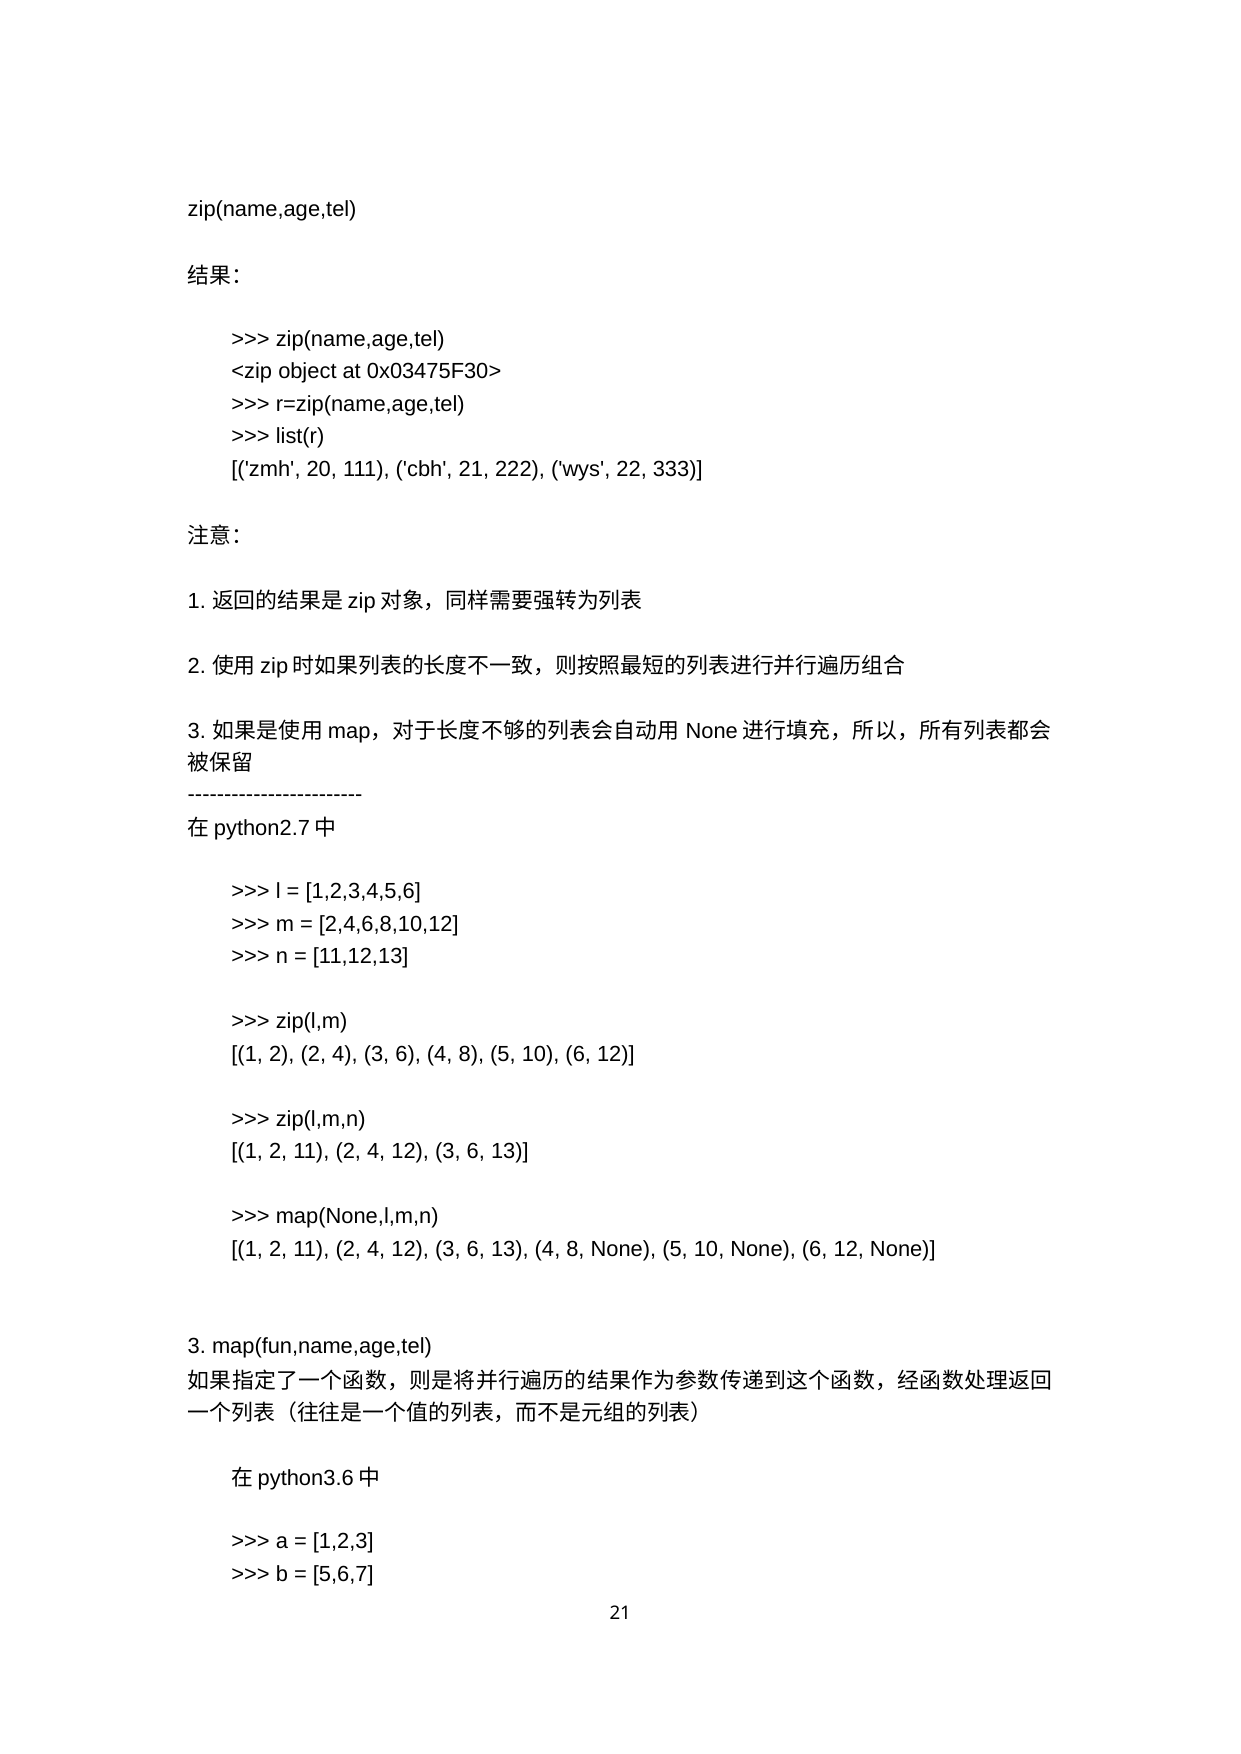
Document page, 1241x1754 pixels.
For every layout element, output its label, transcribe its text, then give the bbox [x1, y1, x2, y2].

text 如果指定了一个函数，则是将并行遍历的结果作为参数传递到这个函数，经函数处理返回一个列表（往往是一个值的列表，而不是元组的列表） [187, 1362, 1053, 1427]
text zip(name,age,tel) [187, 192, 1053, 225]
text 2. 使用zip时如果列表的长度不一致，则按照最短的列表进行并行遍历组合 [187, 647, 1053, 680]
text 在python2.7中 [187, 810, 1053, 842]
text >>> b = [5,6,7] [187, 1557, 1053, 1590]
text >>> m = [2,4,6,8,10,12] [187, 907, 1053, 940]
text >>> zip(name,age,tel) [187, 322, 1053, 355]
text 3. 如果是使用map，对于长度不够的列表会自动用None进行填充，所以，所有列表都会被保留 [187, 712, 1053, 777]
text 1. 返回的结果是zip对象，同样需要强转为列表 [187, 582, 1053, 615]
text 在python3.6中 [187, 1460, 1053, 1492]
text >>> r=zip(name,age,tel) [187, 387, 1053, 420]
text [(1, 2, 11), (2, 4, 12), (3, 6, 13), (4, 8, None), (5, 10, None), (6, 12, None)] [187, 1232, 1053, 1265]
text [(1, 2, 11), (2, 4, 12), (3, 6, 13)] [187, 1135, 1053, 1167]
text >>> n = [11,12,13] [187, 940, 1053, 972]
text ------------------------ [187, 777, 1053, 810]
text >>> a = [1,2,3] [187, 1525, 1053, 1557]
text [(1, 2), (2, 4), (3, 6), (4, 8), (5, 10), (6, 12)] [187, 1037, 1053, 1070]
text >>> list(r) [187, 420, 1053, 452]
text >>> l = [1,2,3,4,5,6] [187, 875, 1053, 907]
text >>> map(None,l,m,n) [187, 1200, 1053, 1232]
text 结果： [187, 257, 1053, 290]
text >>> zip(l,m,n) [187, 1102, 1053, 1135]
text >>> zip(l,m) [187, 1005, 1053, 1037]
text 注意： [187, 517, 1053, 550]
text <zip object at 0x03475F30> [187, 355, 1053, 387]
text [('zmh', 20, 111), ('cbh', 21, 222), ('wys', 22, 333)] [187, 452, 1053, 485]
text 3. map(fun,name,age,tel) [187, 1330, 1053, 1362]
